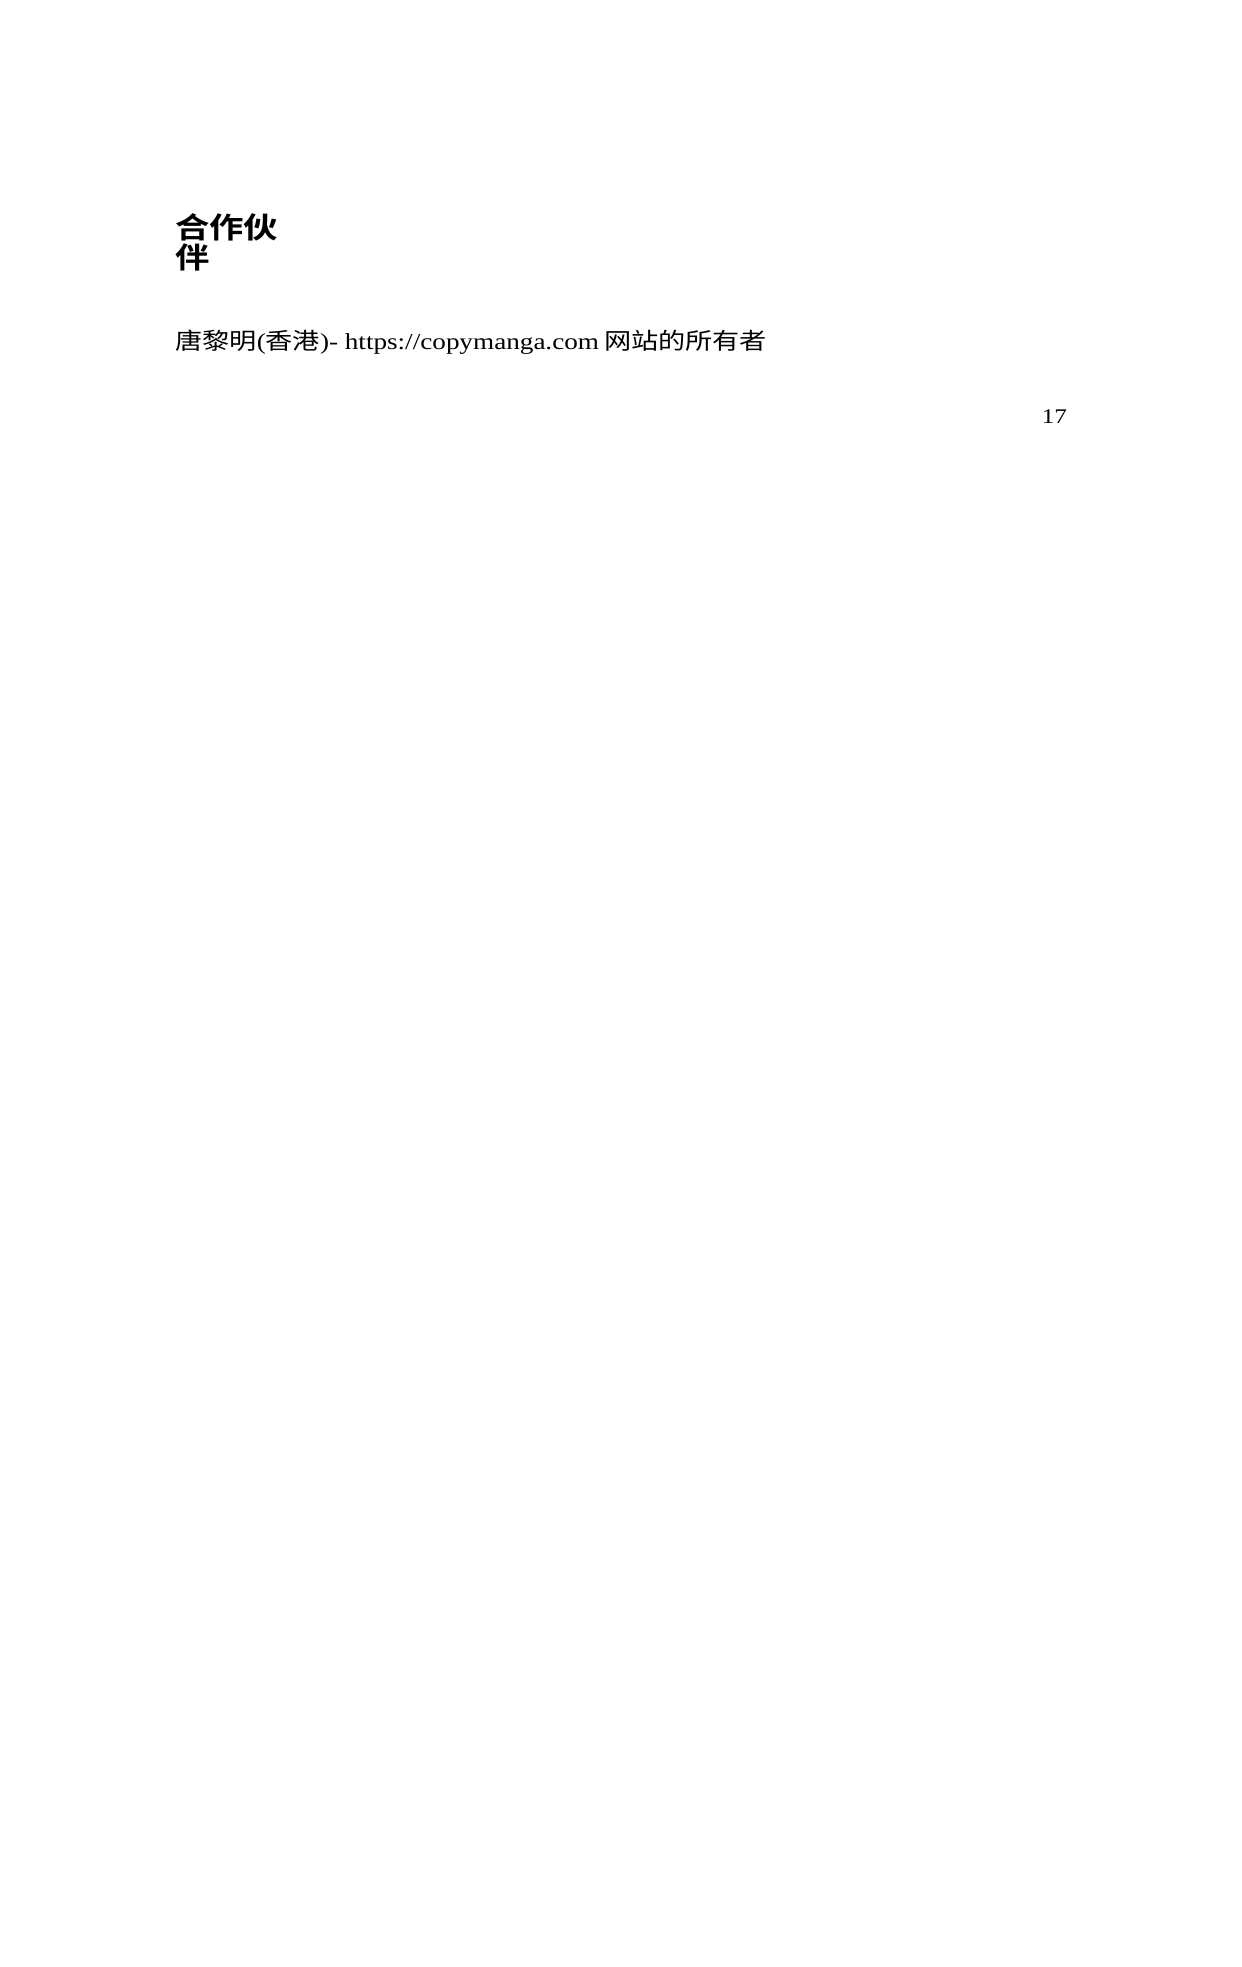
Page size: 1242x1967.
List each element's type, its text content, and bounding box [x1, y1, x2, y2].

text 唐黎明(香港)- https://copymanga.com网站的所有者 [175, 304, 994, 354]
text 17 [1042, 382, 1071, 428]
text 合作伙伴 [175, 160, 302, 274]
